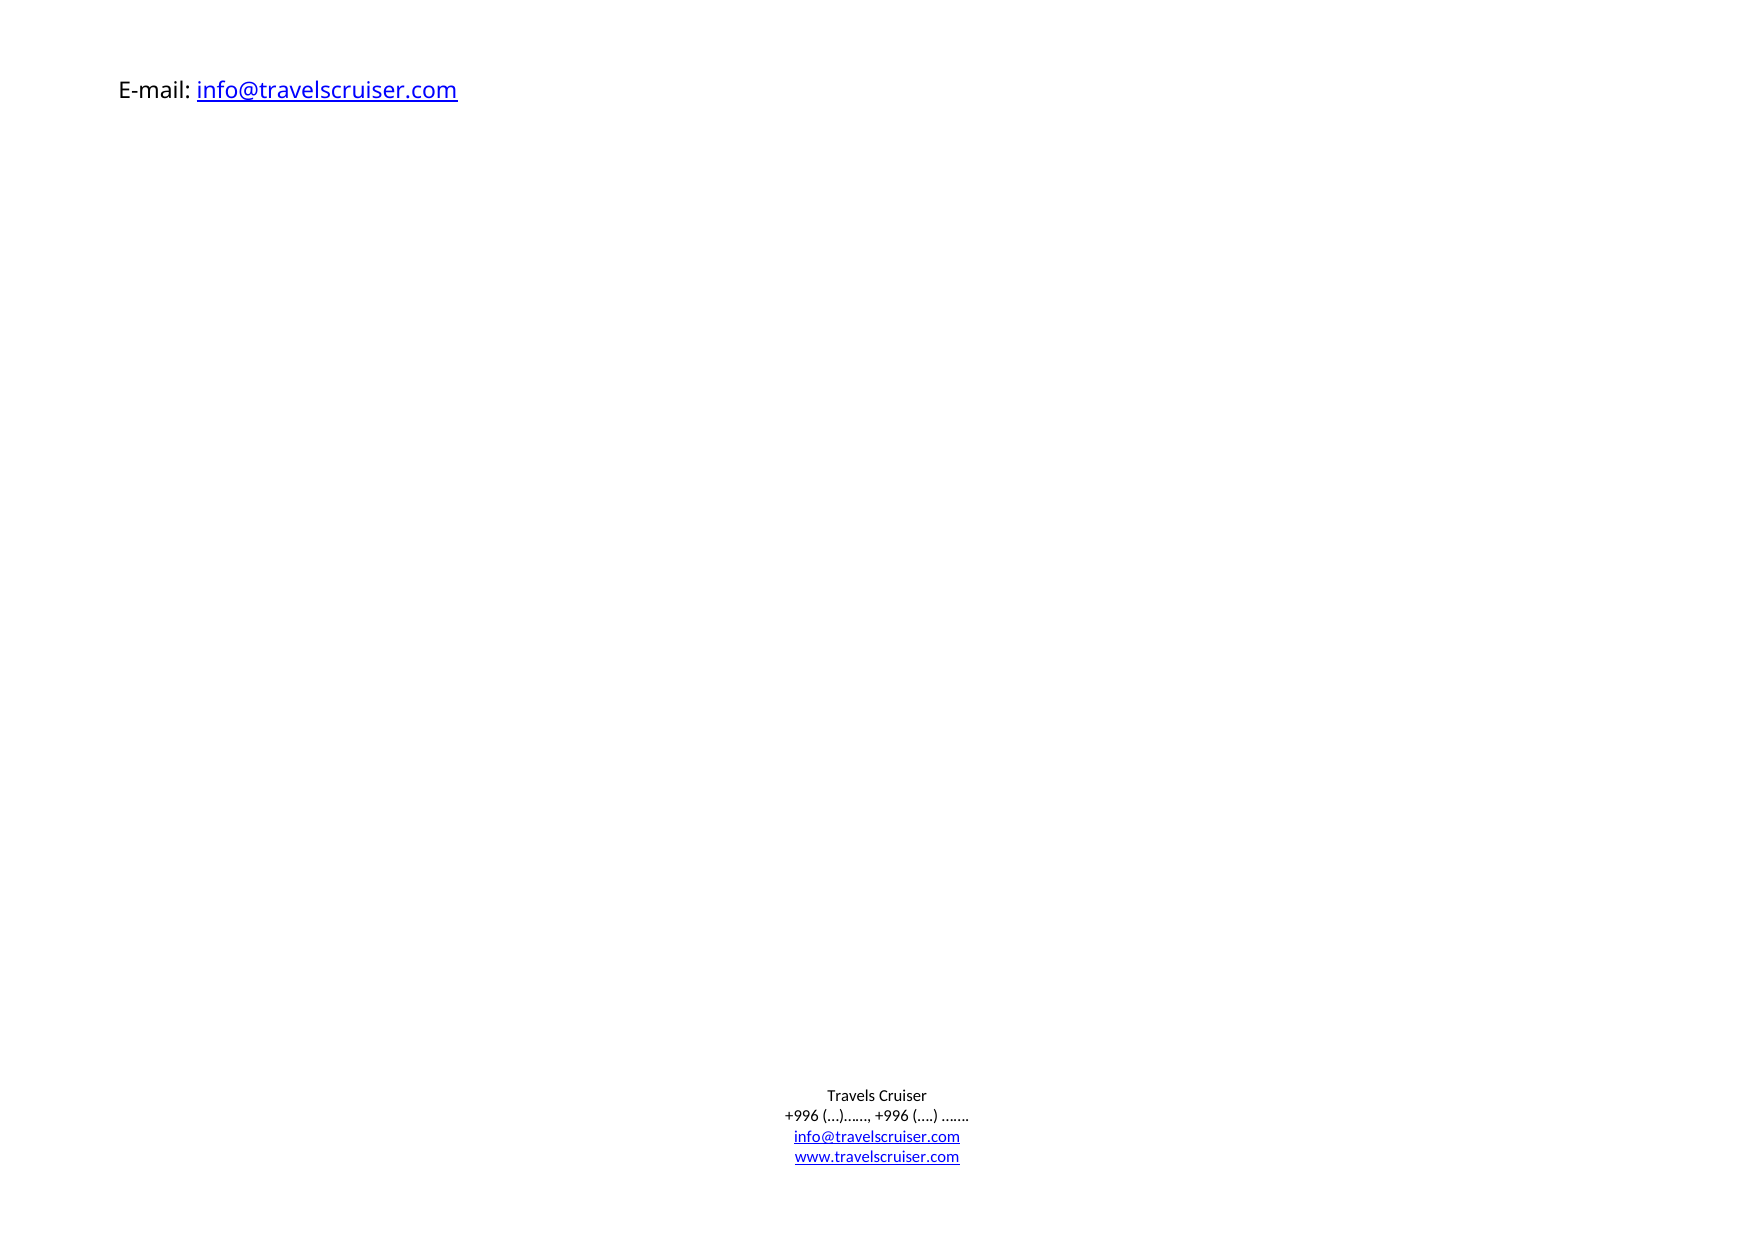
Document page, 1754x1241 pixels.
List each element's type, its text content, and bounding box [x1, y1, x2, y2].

text E-mail: info@travelscruiser.com [118, 74, 1636, 105]
